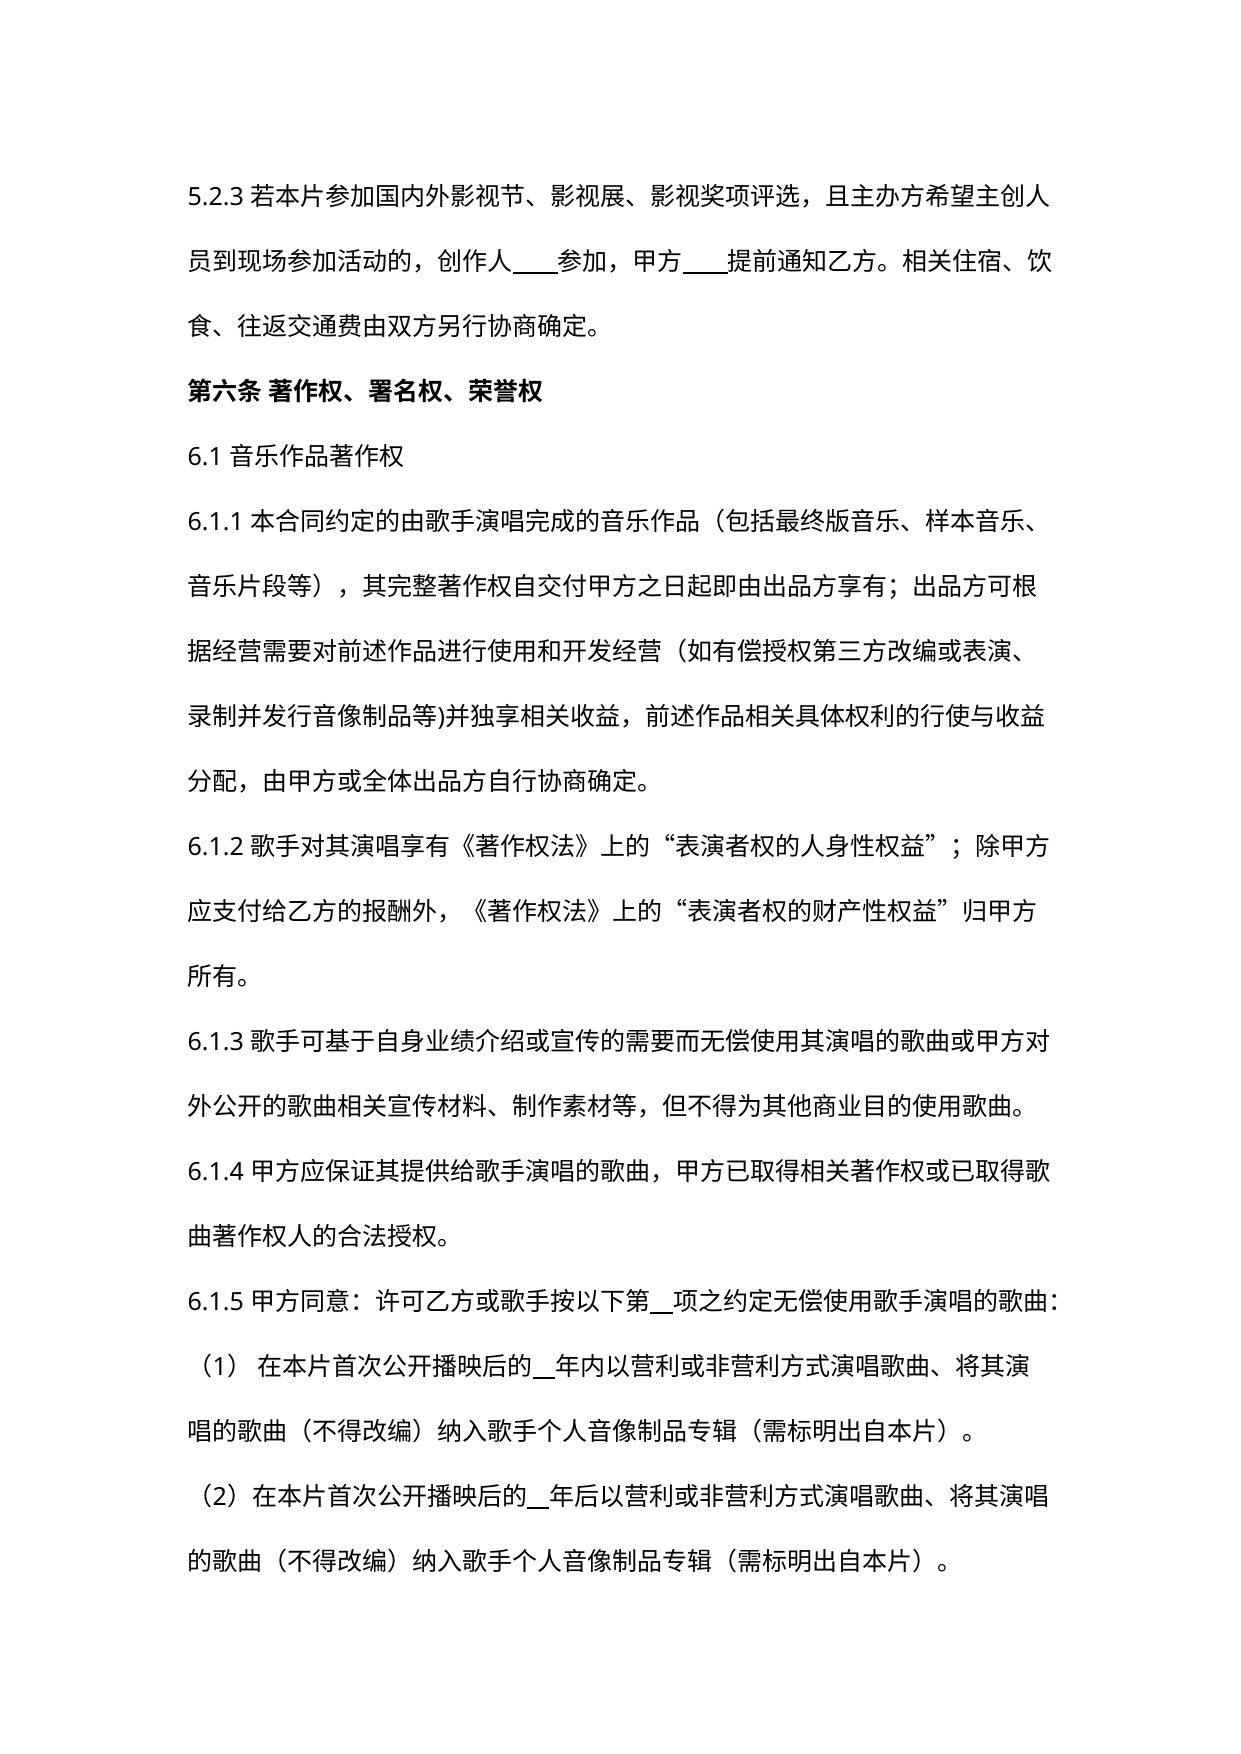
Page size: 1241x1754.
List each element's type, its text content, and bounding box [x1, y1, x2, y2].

subtitle 第六条 著作权、署名权、荣誉权 [187, 357, 1053, 422]
text 5.2.3 若本片参加国内外影视节、影视展、影视奖项评选，且主办方希望主创人员到现场参加活动的，创作人 参加，甲方 提前通知乙方。相关住宿、饮食、往返交通费由双方另行协商确定。 [187, 162, 1053, 357]
text 6.1.5 甲方同意：许可乙方或歌手按以下第 项之约定无偿使用歌手演唱的歌曲： [187, 1267, 1053, 1332]
text 6.1.2 歌手对其演唱享有《著作权法》上的“表演者权的人身性权益”；除甲方应支付给乙方的报酬外，《著作权法》上的“表演者权的财产性权益”归甲方所有。 [187, 812, 1053, 1007]
text （1） 在本片首次公开播映后的 年内以营利或非营利方式演唱歌曲、将其演唱的歌曲（不得改编）纳入歌手个人音像制品专辑（需标明出自本片）。 [187, 1332, 1053, 1462]
text 6.1 音乐作品著作权 [187, 422, 1053, 487]
text 6.1.1 本合同约定的由歌手演唱完成的音乐作品（包括最终版音乐、样本音乐、音乐片段等），其完整著作权自交付甲方之日起即由出品方享有；出品方可根据经营需要对前述作品进行使用和开发经营（如有偿授权第三方改编或表演、录制并发行音像制品等)并独享相关收益，前述作品相关具体权利的行使与收益分配，由甲方或全体出品方自行协商确定。 [187, 487, 1053, 812]
text 6.1.3 歌手可基于自身业绩介绍或宣传的需要而无偿使用其演唱的歌曲或甲方对外公开的歌曲相关宣传材料、制作素材等，但不得为其他商业目的使用歌曲。 [187, 1007, 1053, 1137]
text （2）在本片首次公开播映后的 年后以营利或非营利方式演唱歌曲、将其演唱的歌曲（不得改编）纳入歌手个人音像制品专辑（需标明出自本片）。 [187, 1462, 1053, 1592]
text 6.1.4 甲方应保证其提供给歌手演唱的歌曲，甲方已取得相关著作权或已取得歌曲著作权人的合法授权。 [187, 1137, 1053, 1267]
